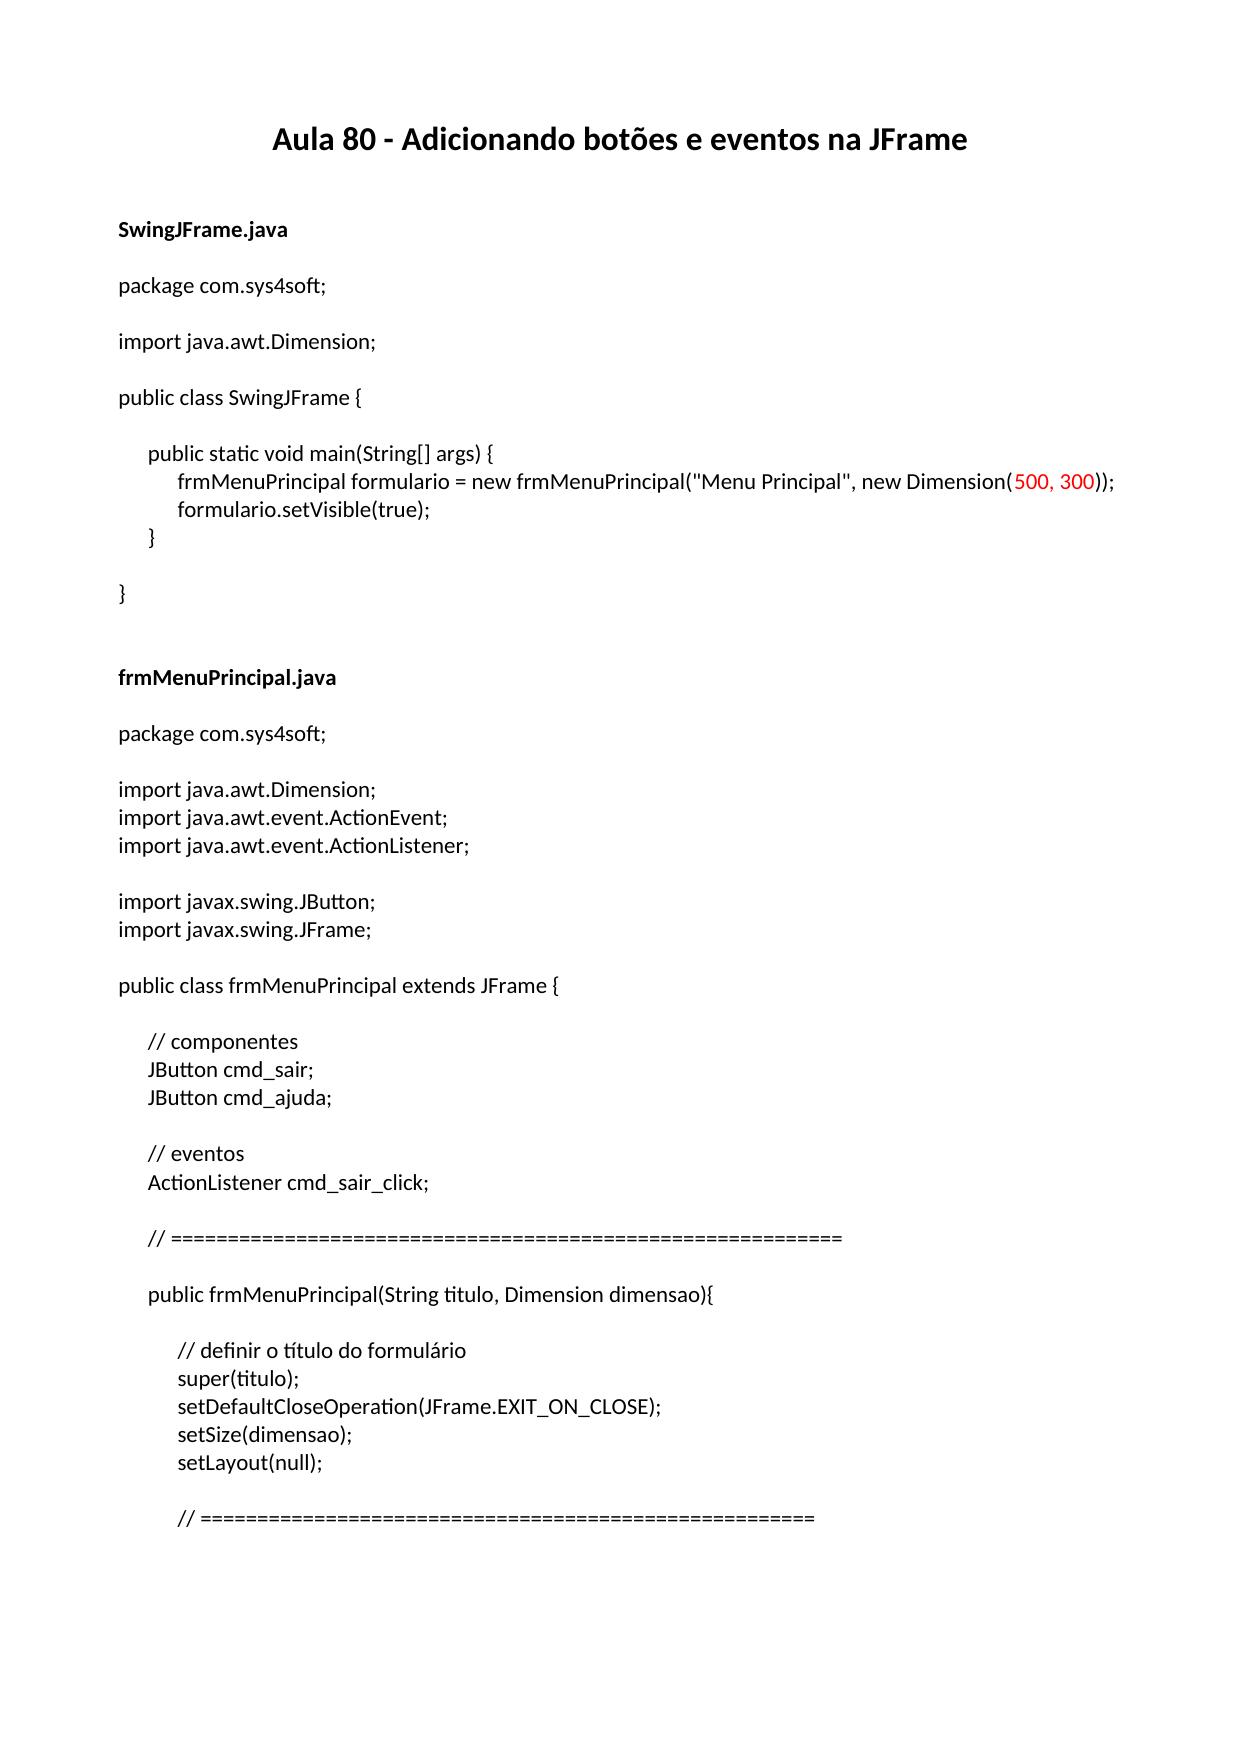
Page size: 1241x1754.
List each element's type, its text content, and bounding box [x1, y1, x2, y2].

text package com.sys4soft; [118, 719, 1122, 747]
text import java.awt.Dimension; [118, 775, 1122, 803]
text JButton cmd_ajuda; [118, 1083, 1122, 1112]
text public static void main(String[] args) { [118, 439, 1122, 467]
text public frmMenuPrincipal(String titulo, Dimension dimensao){ [118, 1280, 1122, 1308]
text SwingJFrame.java [118, 215, 1122, 243]
text // definir o título do formulário [118, 1336, 1122, 1364]
text public class SwingJFrame { [118, 383, 1122, 411]
text frmMenuPrincipal.java [118, 663, 1122, 691]
text frmMenuPrincipal formulario = new frmMenuPrincipal("Menu Principal", new Dimension(500, 300)); [118, 467, 1122, 495]
text package com.sys4soft; [118, 271, 1122, 299]
text formulario.setVisible(true); [118, 495, 1122, 523]
text setSize(dimensao); [118, 1420, 1122, 1448]
text ActionListener cmd_sair_click; [118, 1168, 1122, 1196]
text setDefaultCloseOperation(JFrame.EXIT_ON_CLOSE); [118, 1392, 1122, 1420]
text } [118, 523, 1122, 551]
text } [118, 579, 1122, 607]
text import javax.swing.JFrame; [118, 915, 1122, 943]
text import java.awt.Dimension; [118, 327, 1122, 355]
text setLayout(null); [118, 1448, 1122, 1476]
text public class frmMenuPrincipal extends JFrame { [118, 971, 1122, 999]
text // =========================================================== [118, 1224, 1122, 1252]
text JButton cmd_sair; [118, 1056, 1122, 1083]
text import java.awt.event.ActionListener; [118, 831, 1122, 859]
text import java.awt.event.ActionEvent; [118, 803, 1122, 831]
text // componentes [118, 1027, 1122, 1056]
text // ====================================================== [118, 1504, 1122, 1532]
subtitle Aula 80 - Adicionando botões e eventos na JFrame [118, 118, 1122, 159]
text // eventos [118, 1139, 1122, 1168]
text import javax.swing.JButton; [118, 887, 1122, 915]
text super(titulo); [118, 1364, 1122, 1392]
